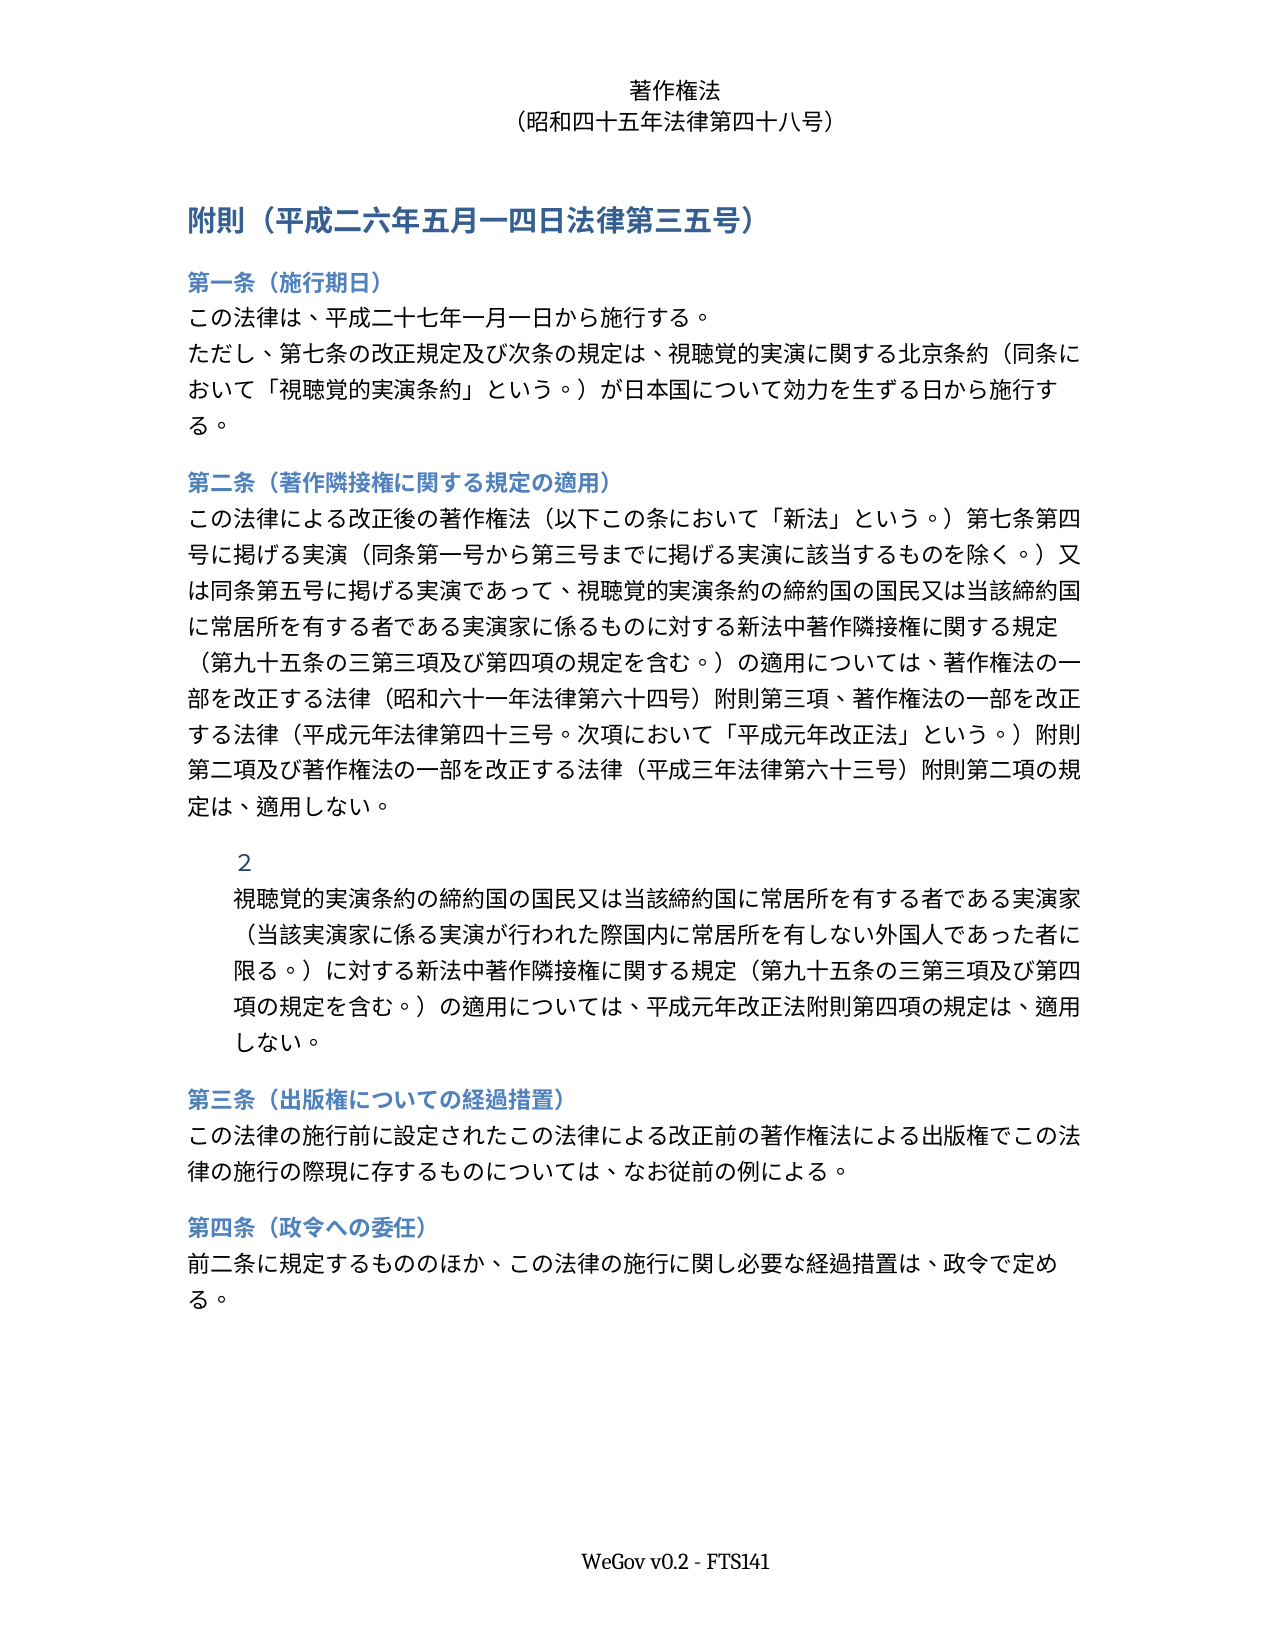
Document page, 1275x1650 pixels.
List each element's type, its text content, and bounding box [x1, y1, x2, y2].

subtitle 第二条（著作隣接権に関する規定の適用） [187, 467, 1087, 498]
subtitle 附則（平成二六年五月一四日法律第三五号） [187, 200, 1087, 240]
subtitle 第一条（施行期日） [187, 266, 1087, 298]
text この法律による改正後の著作権法（以下この条において「新法」という。）第七条第四号に掲げる実演（同条第一号から第三号までに掲げる実演に該当するものを除く。）又は同条第五号に掲げる実演であって、視聴覚的実演条約の締約国の国民又は当該締約国に常居所を有する者である実演家に係るものに対する新法中著作隣接権に関する規定（第九十五条の三第三項及び第四項の規定を含む。）の適用については、著作権法の一部を改正する法律（昭和六十一年法律第六十四号）附則第三項、著作権法の一部を改正する法律（平成元年法律第四十三号。次項において「平成元年改正法」という。）附則第二項及び著作権法の一部を改正する法律（平成三年法律第六十三号）附則第二項の規定は、適用しない。 [187, 503, 1087, 822]
text 視聴覚的実演条約の締約国の国民又は当該締約国に常居所を有する者である実演家（当該実演家に係る実演が行われた際国内に常居所を有しない外国人であった者に限る。）に対する新法中著作隣接権に関する規定（第九十五条の三第三項及び第四項の規定を含む。）の適用については、平成元年改正法附則第四項の規定は、適用しない。 [233, 883, 1087, 1058]
text 前二条に規定するもののほか、この法律の施行に関し必要な経過措置は、政令で定める。 [187, 1248, 1087, 1315]
subtitle 第三条（出版権についての経過措置） [187, 1084, 1087, 1115]
text この法律の施行前に設定されたこの法律による改正前の著作権法による出版権でこの法律の施行の際現に存するものについては、なお従前の例による。 [187, 1119, 1087, 1187]
subtitle ２ [233, 847, 1087, 878]
subtitle 第四条（政令への委任） [187, 1212, 1087, 1243]
text この法律は、平成二十七年一月一日から施行する。 ただし、第七条の改正規定及び次条の規定は、視聴覚的実演に関する北京条約（同条において「視聴覚的実演条約」という。）が日本国について効力を生ずる日から施行する。 [187, 302, 1087, 441]
